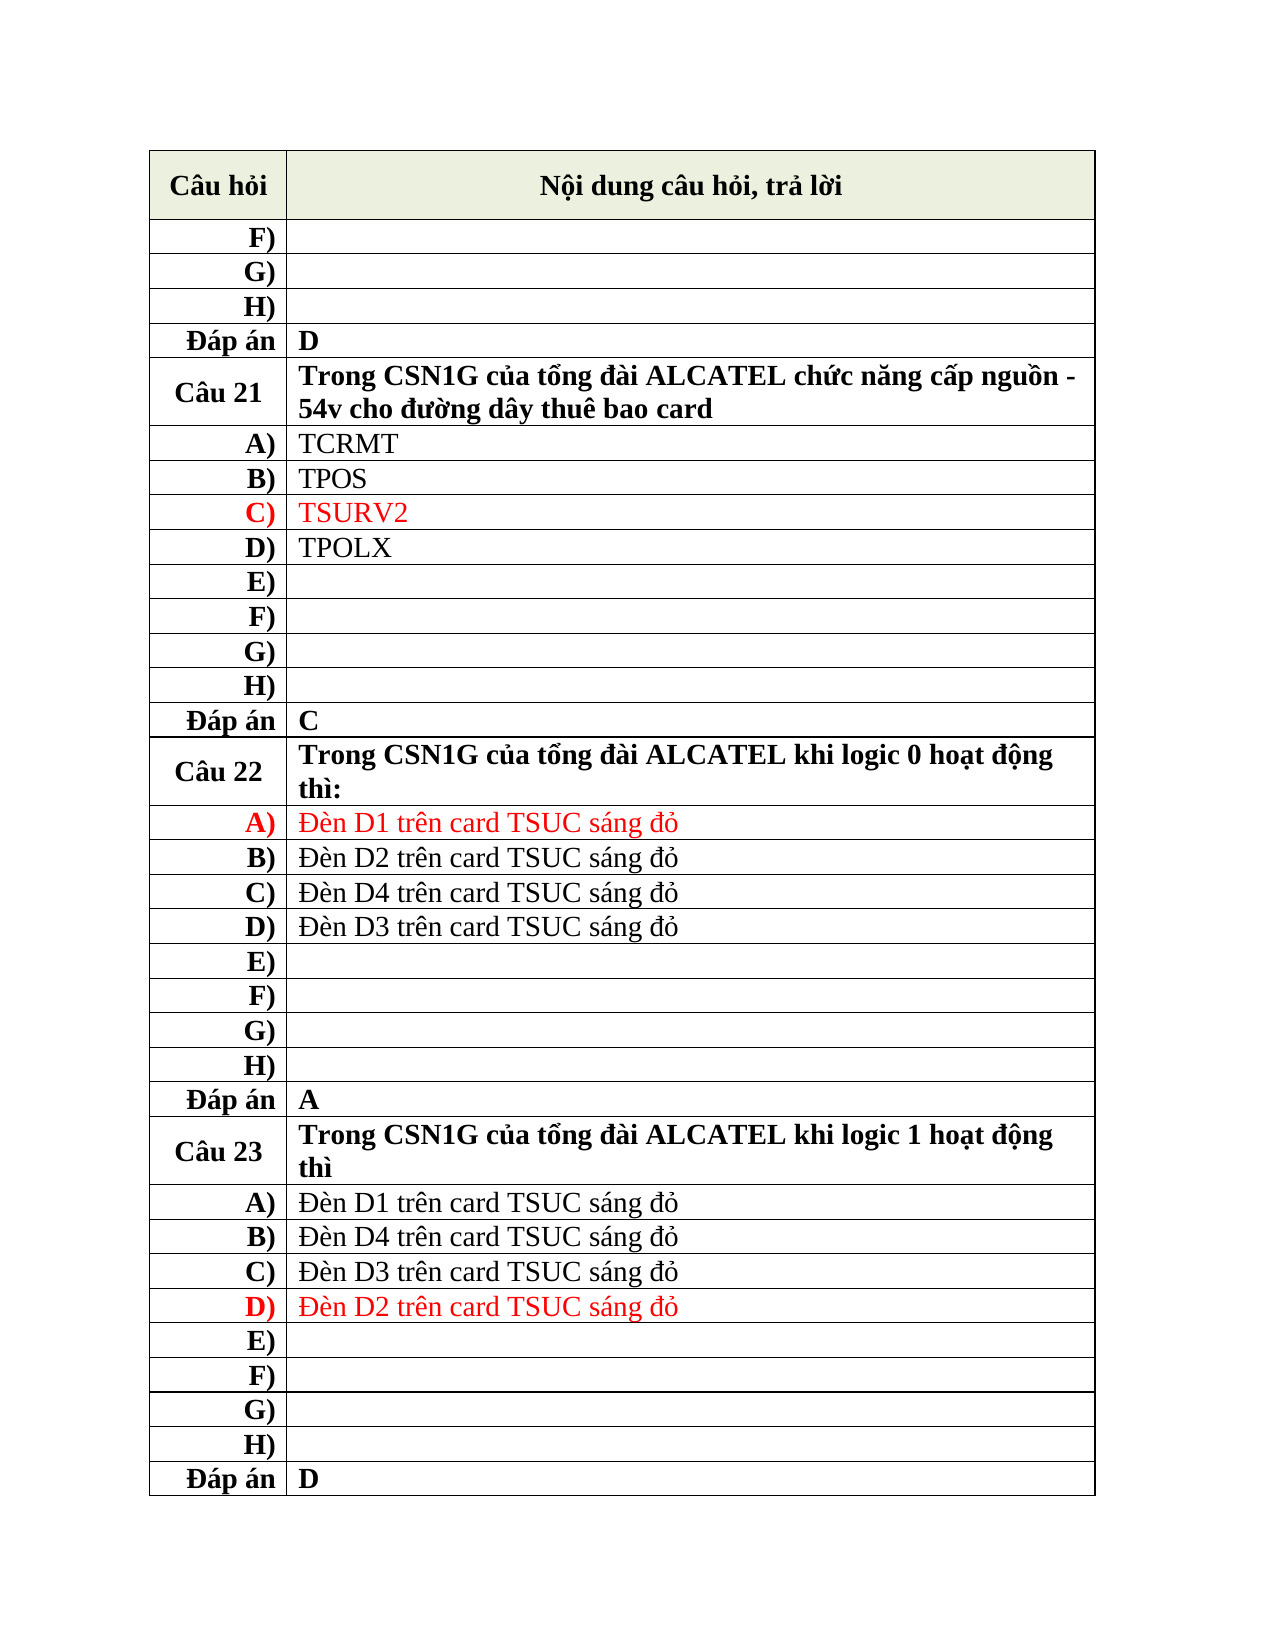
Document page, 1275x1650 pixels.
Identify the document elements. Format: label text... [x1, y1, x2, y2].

table_cell [287, 668, 1094, 702]
table_cell Trong CSN1G của tổng đài ALCATEL khi logic 1 hoạt động thì [287, 1117, 1094, 1184]
table_cell A) [150, 806, 286, 839]
table_cell Đèn D4 trên card TSUC sáng đỏ [287, 1220, 1094, 1253]
table_cell [287, 599, 1094, 633]
table_cell E) [150, 565, 286, 598]
table_cell D) [150, 909, 286, 943]
table_cell TPOLX [287, 530, 1094, 563]
table_cell [287, 289, 1094, 322]
table_cell TPOS [287, 461, 1094, 494]
table_cell [287, 1323, 1094, 1357]
table_cell [287, 634, 1094, 667]
table_cell D [287, 324, 1094, 357]
table_cell Đèn D3 trên card TSUC sáng đỏ [287, 909, 1094, 943]
table_cell Đèn D2 trên card TSUC sáng đỏ [287, 840, 1094, 874]
table_cell B) [150, 1220, 286, 1253]
table_cell A) [150, 1185, 286, 1218]
table_header Nội dung câu hỏi, trả lời [287, 151, 1094, 219]
table_cell Câu 21 [150, 358, 286, 425]
table_cell [287, 220, 1094, 253]
table_cell Đáp án [150, 1462, 286, 1495]
table_cell G) [150, 1393, 286, 1426]
table_cell Đèn D1 trên card TSUC sáng đỏ [287, 1185, 1094, 1218]
table_cell TCRMT [287, 426, 1094, 460]
table_cell A [287, 1082, 1094, 1116]
table_cell F) [150, 1358, 286, 1391]
table_cell [287, 1048, 1094, 1081]
table_cell Đáp án [150, 1082, 286, 1116]
table_cell A) [150, 426, 286, 460]
table_cell [287, 1013, 1094, 1047]
table_cell C [287, 703, 1094, 736]
table_cell Trong CSN1G của tổng đài ALCATEL chức năng cấp nguồn -54v cho đường dây thuê bao card [287, 358, 1094, 425]
table_cell H) [150, 289, 286, 322]
table_cell Đèn D3 trên card TSUC sáng đỏ [287, 1254, 1094, 1288]
table_cell [287, 979, 1094, 1012]
table_cell Đèn D4 trên card TSUC sáng đỏ [287, 875, 1094, 908]
table_cell F) [150, 599, 286, 633]
table_cell Câu 22 [150, 738, 286, 804]
table_cell Trong CSN1G của tổng đài ALCATEL khi logic 0 hoạt động thì: [287, 738, 1094, 804]
table_cell [287, 944, 1094, 977]
table_cell D) [150, 530, 286, 563]
table_header Câu hỏi [150, 151, 286, 219]
table_cell D [287, 1462, 1094, 1495]
table_cell G) [150, 634, 286, 667]
table_cell Đáp án [150, 324, 286, 357]
table_cell [287, 565, 1094, 598]
table_cell TSURV2 [287, 495, 1094, 529]
table_cell B) [150, 461, 286, 494]
table_cell F) [150, 220, 286, 253]
table_cell F) [150, 979, 286, 1012]
table_cell C) [150, 875, 286, 908]
table_cell H) [150, 1048, 286, 1081]
table_cell G) [150, 254, 286, 288]
table_cell B) [150, 840, 286, 874]
table_cell H) [150, 668, 286, 702]
table_cell [287, 1393, 1094, 1426]
table_cell C) [150, 1254, 286, 1288]
table_cell Đèn D1 trên card TSUC sáng đỏ [287, 806, 1094, 839]
table_cell E) [150, 1323, 286, 1357]
table_cell Đáp án [150, 703, 286, 736]
table_cell Đèn D2 trên card TSUC sáng đỏ [287, 1289, 1094, 1322]
table_cell E) [150, 944, 286, 977]
table_cell [287, 1358, 1094, 1391]
table_cell H) [150, 1427, 286, 1461]
table_cell [287, 254, 1094, 288]
table_cell D) [150, 1289, 286, 1322]
table_cell G) [150, 1013, 286, 1047]
table_cell C) [150, 495, 286, 529]
table_cell Câu 23 [150, 1117, 286, 1184]
table_cell [287, 1427, 1094, 1461]
